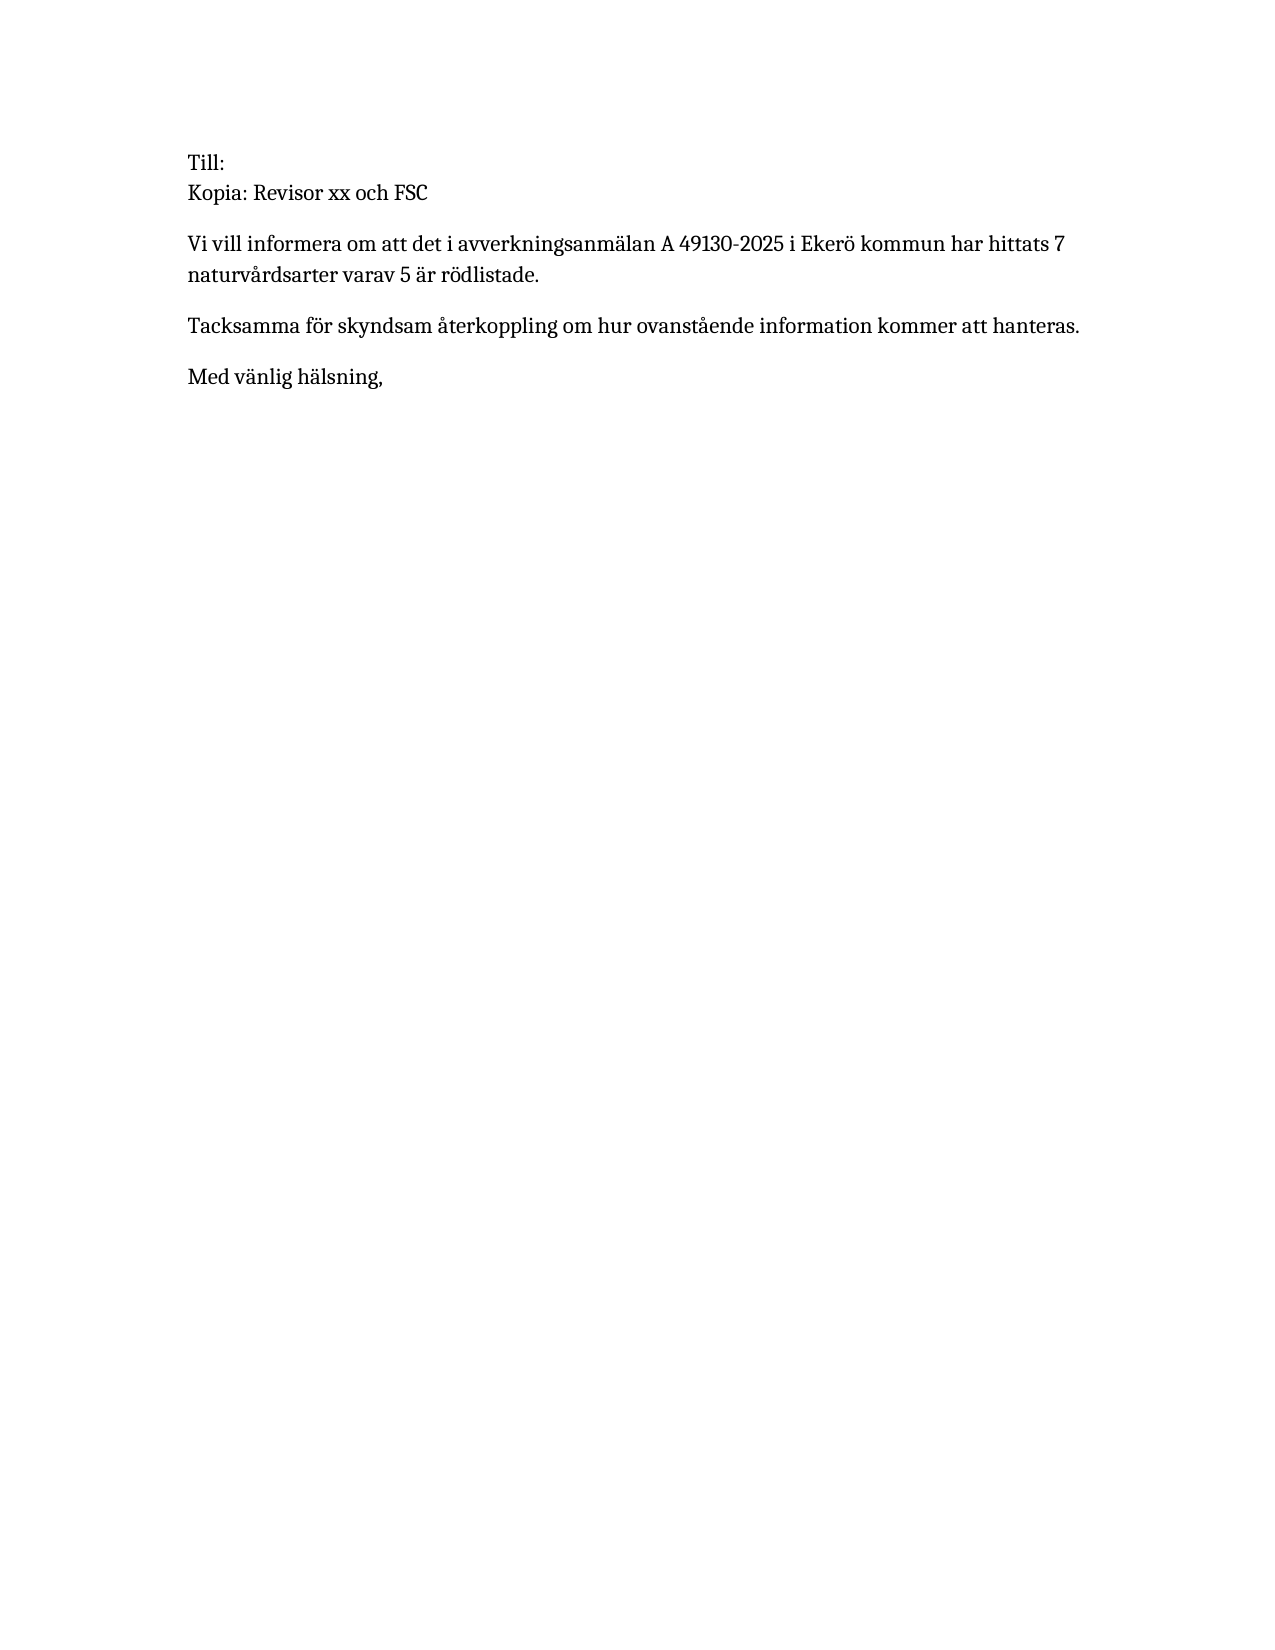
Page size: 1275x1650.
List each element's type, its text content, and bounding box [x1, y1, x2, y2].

text Med vänlig hälsning, [187, 363, 1087, 420]
text Till: Kopia: Revisor xx och FSC [187, 150, 1087, 207]
text Tacksamma för skyndsam återkoppling om hur ovanstående information kommer att hanteras. [187, 312, 1087, 339]
text Vi vill informera om att det i avverkningsanmälan A 49130-2025 i Ekerö kommun har hittats 7 naturvårdsarter varav 5 är rödlistade. [187, 231, 1087, 288]
